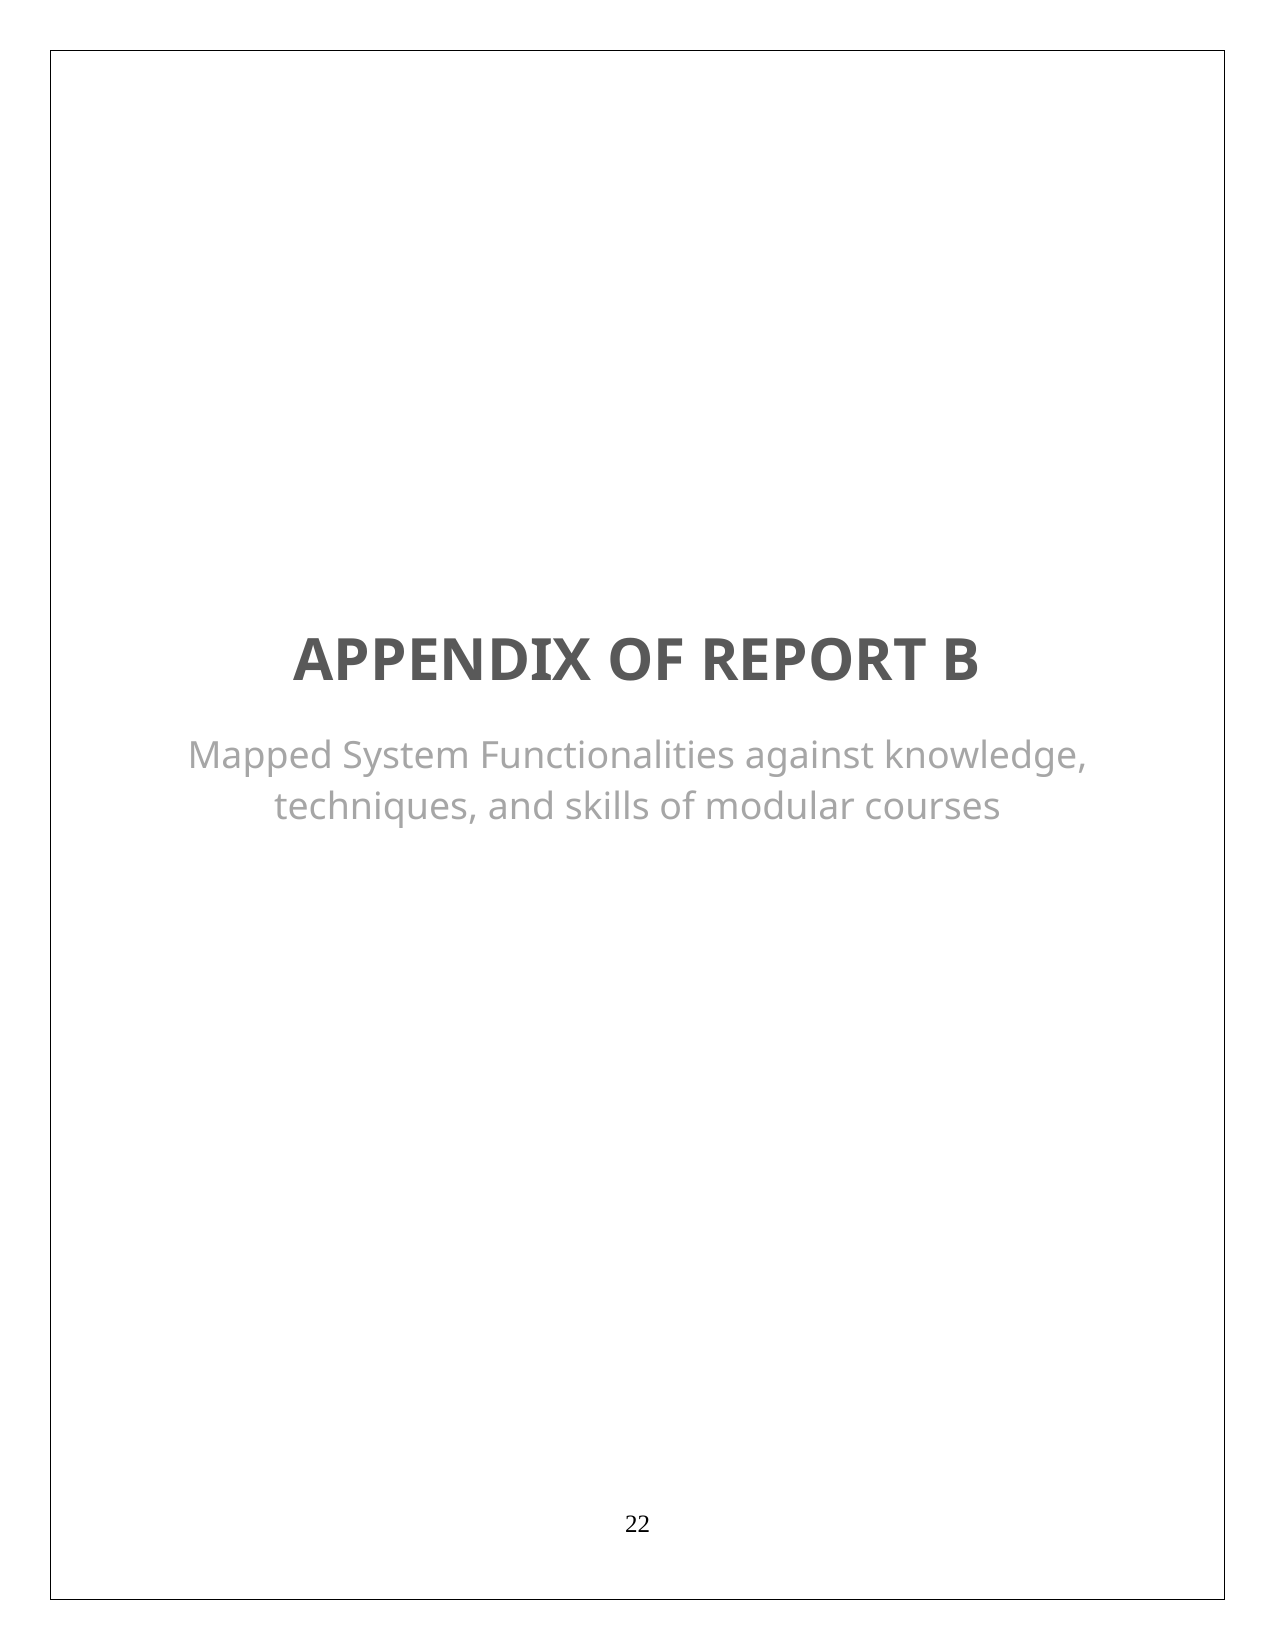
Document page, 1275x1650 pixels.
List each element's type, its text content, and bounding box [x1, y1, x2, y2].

text Mapped System Functionalities against knowledge, techniques, and skills of modular courses [150, 728, 1125, 830]
text APPENDIX OF REPORT B [150, 617, 1125, 697]
